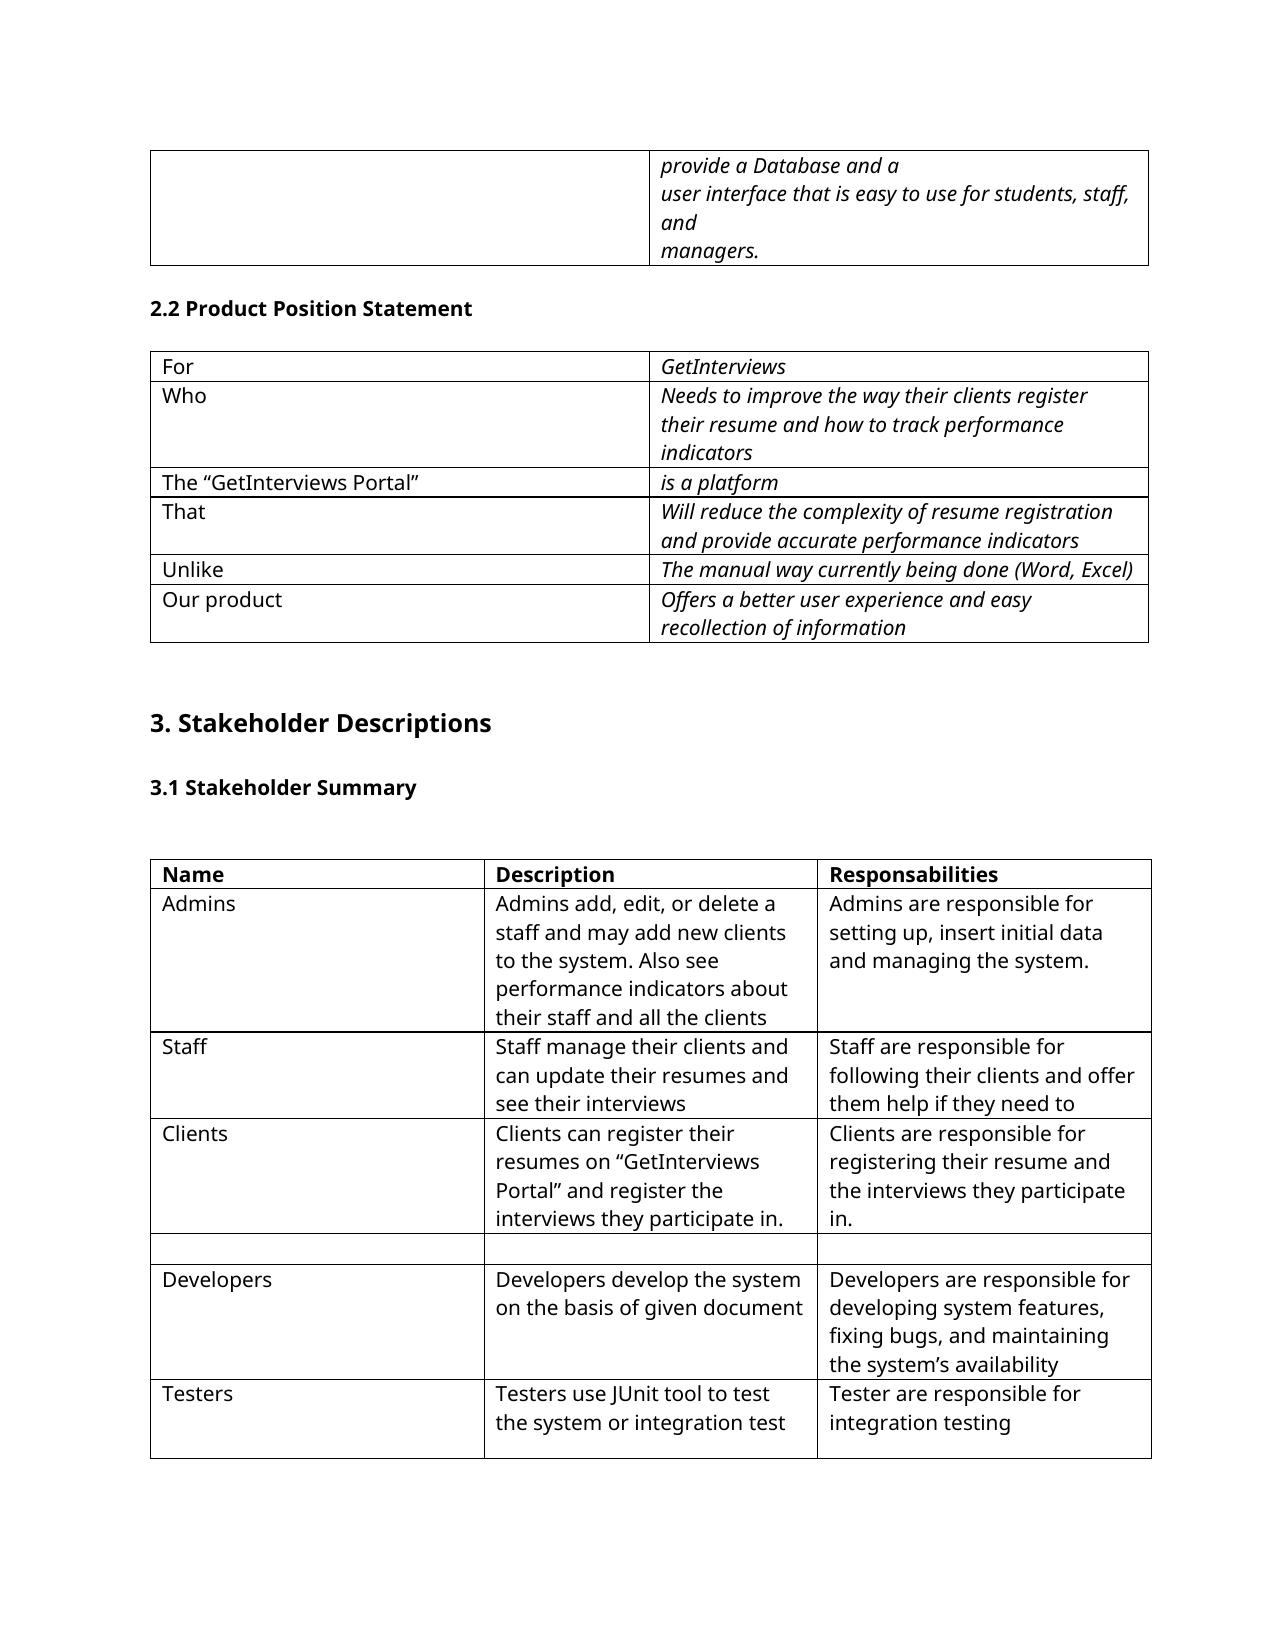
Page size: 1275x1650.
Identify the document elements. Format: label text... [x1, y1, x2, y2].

table_cell Who [151, 382, 649, 467]
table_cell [650, 151, 1148, 265]
table_cell Developers develop the system on the basis of given document [485, 1265, 817, 1378]
table_cell is a platform [650, 468, 1148, 496]
table_cell [818, 1234, 1151, 1264]
table_cell Testers use JUnit tool to test the system or integration test [485, 1380, 817, 1458]
table_header For [151, 352, 649, 381]
table_cell The manual way currently being done (Word, Excel) [650, 555, 1148, 584]
table_cell [151, 1234, 484, 1264]
table_cell Tester are responsible for integration testing [818, 1380, 1151, 1458]
table_cell Needs to improve the way their clients register their resume and how to track performance indicators [650, 382, 1148, 467]
table_cell Admins [151, 889, 484, 1031]
table_cell Developers [151, 1265, 484, 1378]
table_cell Clients [151, 1119, 484, 1233]
table_header Description [485, 860, 817, 888]
table_cell That [151, 498, 649, 554]
table_cell Staff manage their clients and can update their resumes and see their interviews [485, 1033, 817, 1118]
table_cell Staff are responsible for following their clients and offer them help if they need to [818, 1033, 1151, 1118]
table_cell Will reduce the complexity of resume registration and provide accurate performance indicators [650, 498, 1148, 554]
table_header Responsabilities [818, 860, 1151, 888]
table_cell Admins are responsible for setting up, insert initial data and managing the system. [818, 889, 1151, 1031]
table_cell Offers a better user experience and easy recollection of information [650, 585, 1148, 642]
table_header Name [151, 860, 484, 888]
text 3. Stakeholder Descriptions [150, 705, 1125, 739]
text 3.1 Stakeholder Summary [150, 773, 1125, 802]
table_cell Admins add, edit, or delete a staff and may add new clients to the system. Also see performance indicators about their staff and all the clients [485, 889, 817, 1031]
table_cell Clients are responsible for registering their resume and the interviews they participate in. [818, 1119, 1151, 1233]
table_cell The “GetInterviews Portal” [151, 468, 649, 496]
table_cell Unlike [151, 555, 649, 584]
table_cell Our product [151, 585, 649, 642]
table_header GetInterviews [650, 352, 1148, 381]
table_cell Testers [151, 1380, 484, 1458]
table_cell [151, 151, 649, 265]
text 2.2 Product Position Statement [150, 294, 1125, 323]
table_cell Clients can register their resumes on “GetInterviews Portal” and register the interviews they participate in. [485, 1119, 817, 1233]
table_cell [485, 1234, 817, 1264]
table_cell Developers are responsible for developing system features, fixing bugs, and maintaining the system’s availability [818, 1265, 1151, 1378]
table_cell Staff [151, 1033, 484, 1118]
